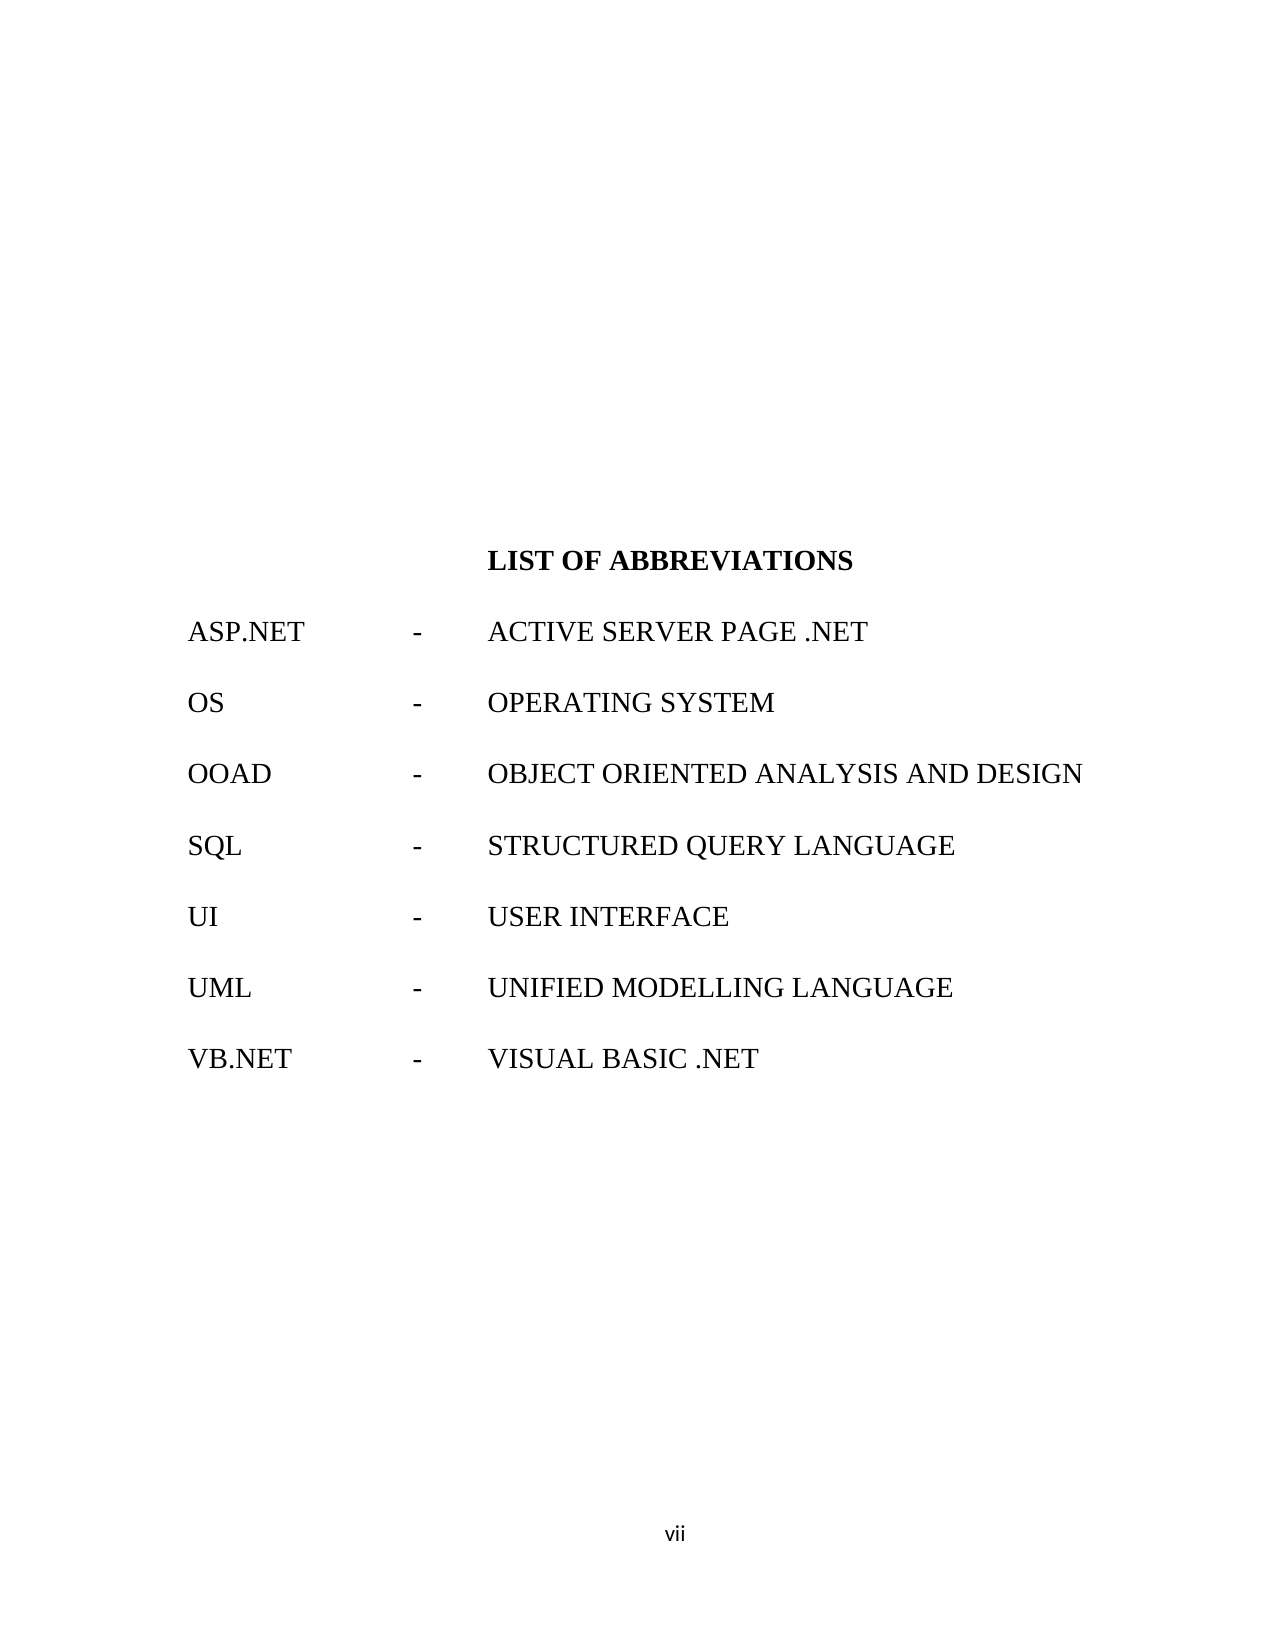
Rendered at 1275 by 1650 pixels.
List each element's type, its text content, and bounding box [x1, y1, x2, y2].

text ASP.NET - ACTIVE SERVER PAGE .NET [187, 614, 1162, 648]
text OOAD - OBJECT ORIENTED ANALYSIS AND DESIGN [187, 757, 1162, 790]
text SQL - STRUCTURED QUERY LANGUAGE [187, 828, 1162, 861]
text VB.NET - VISUAL BASIC .NET [187, 1041, 1162, 1075]
text UI - USER INTERFACE [187, 899, 1162, 932]
text OS - OPERATING SYSTEM [187, 686, 1162, 719]
text LIST OF ABBREVIATIONS [412, 543, 1162, 577]
text UML - UNIFIED MODELLING LANGUAGE [187, 970, 1162, 1004]
